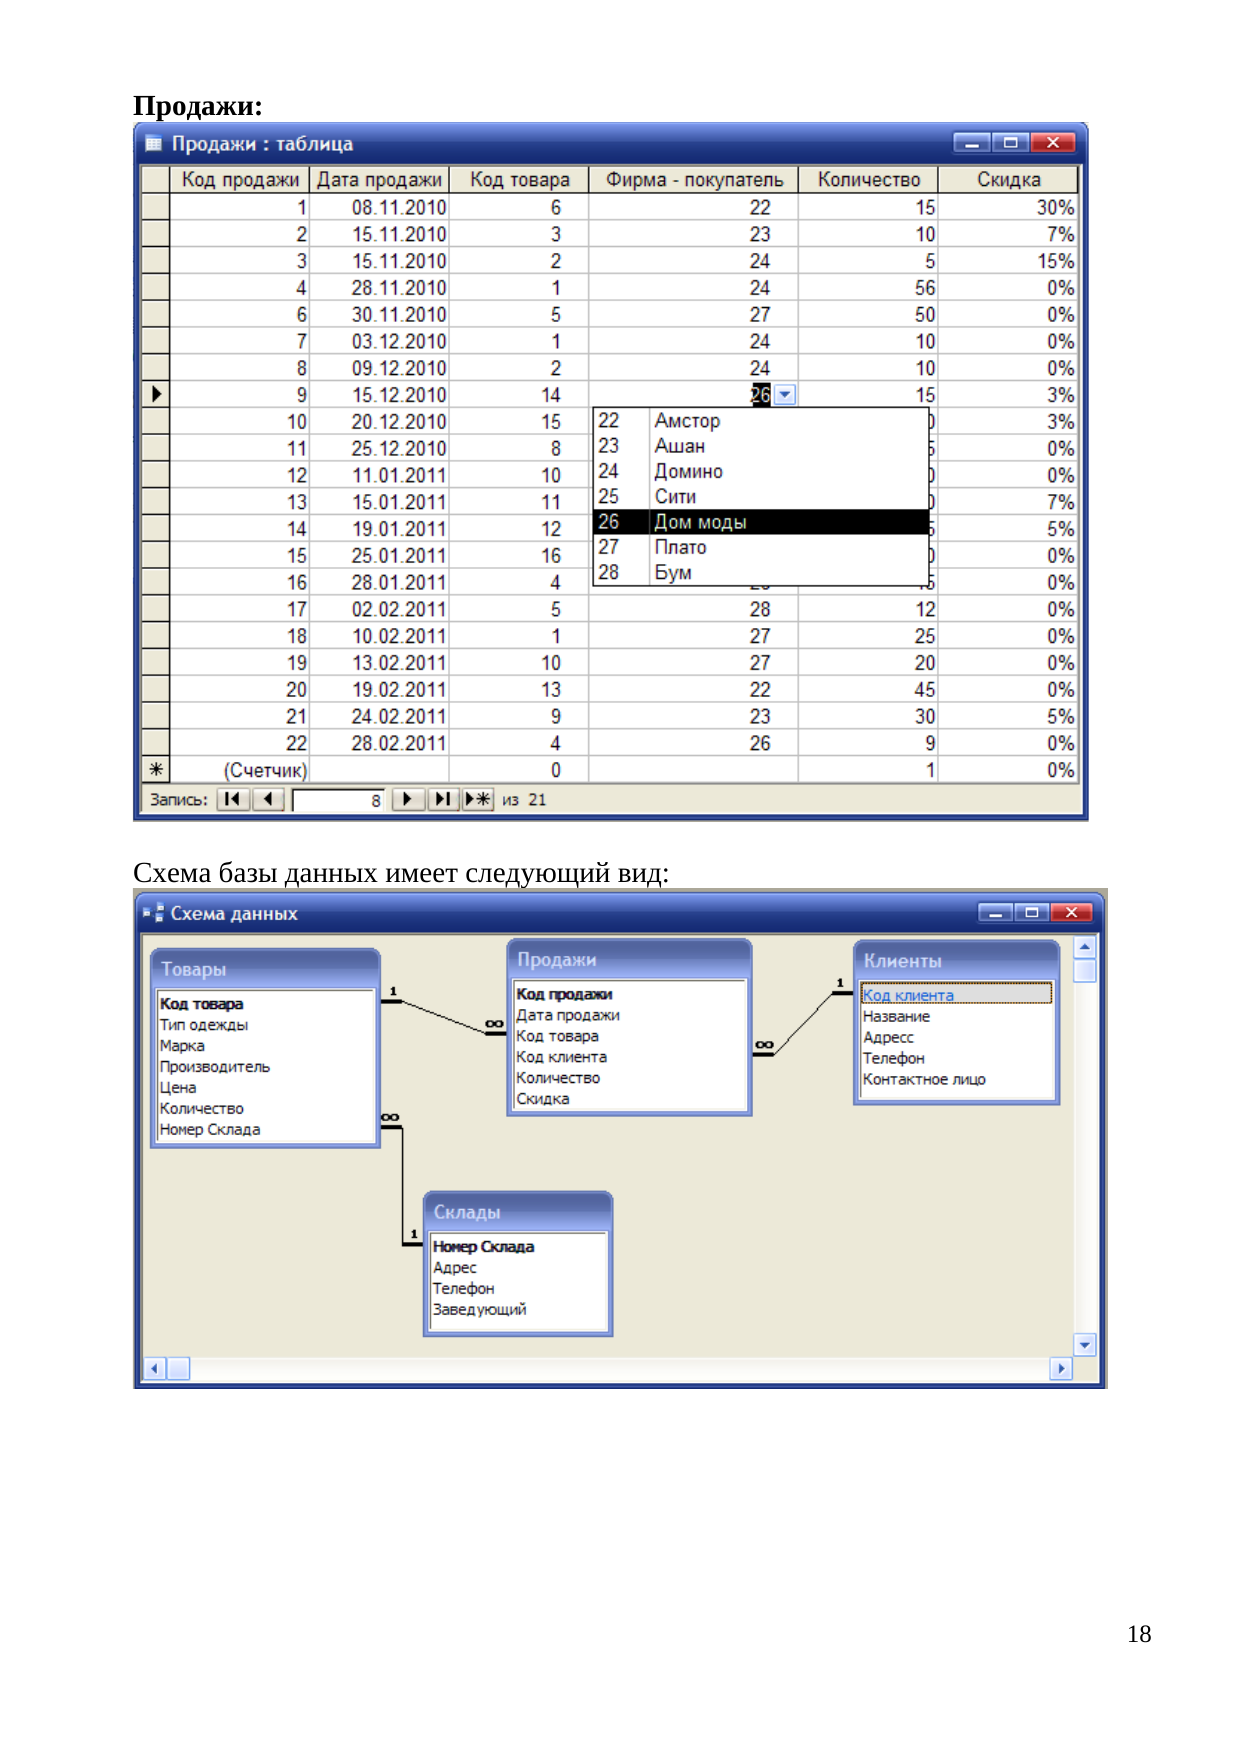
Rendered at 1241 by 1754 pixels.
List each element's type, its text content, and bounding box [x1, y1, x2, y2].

picture [132, 122, 1089, 822]
text Продажи: [133, 88, 1152, 122]
picture [132, 888, 1108, 1389]
text Схема базы данных имеет следующий вид: [133, 855, 1152, 888]
